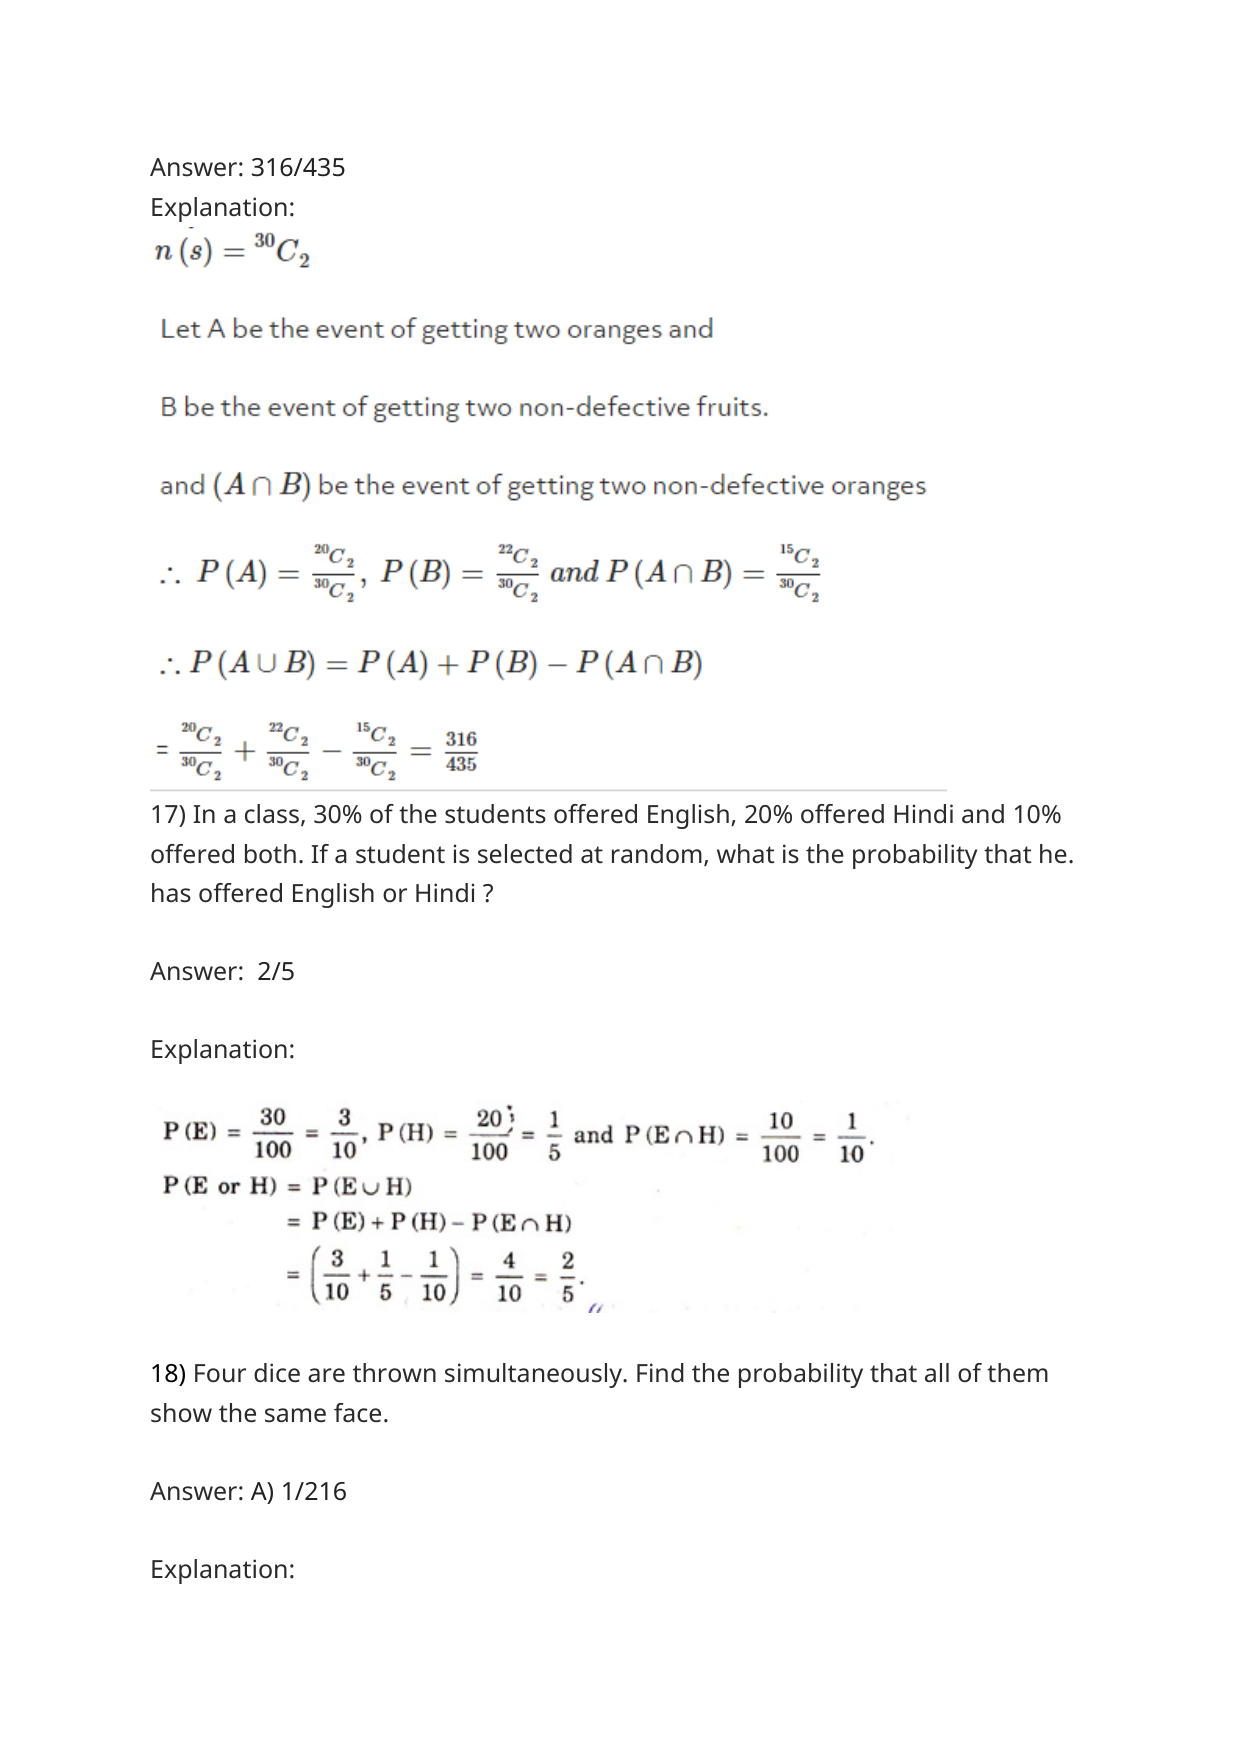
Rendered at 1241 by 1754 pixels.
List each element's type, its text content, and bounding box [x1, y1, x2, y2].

picture [150, 227, 947, 793]
picture [150, 1100, 932, 1313]
text 18) Four dice are thrown simultaneously. Find the probability that all of them show the same face. [150, 1356, 1090, 1429]
text 17) In a class, 30% of the students offered English, 20% offered Hindi and 10% offered both. If a student is selected at random, what is the probability that he. has offered English or Hindi ? [150, 797, 1090, 909]
text Answer: 2/5 Explanation: [150, 954, 1090, 1066]
text Answer: A) 1/216 Explanation: [150, 1474, 1090, 1586]
